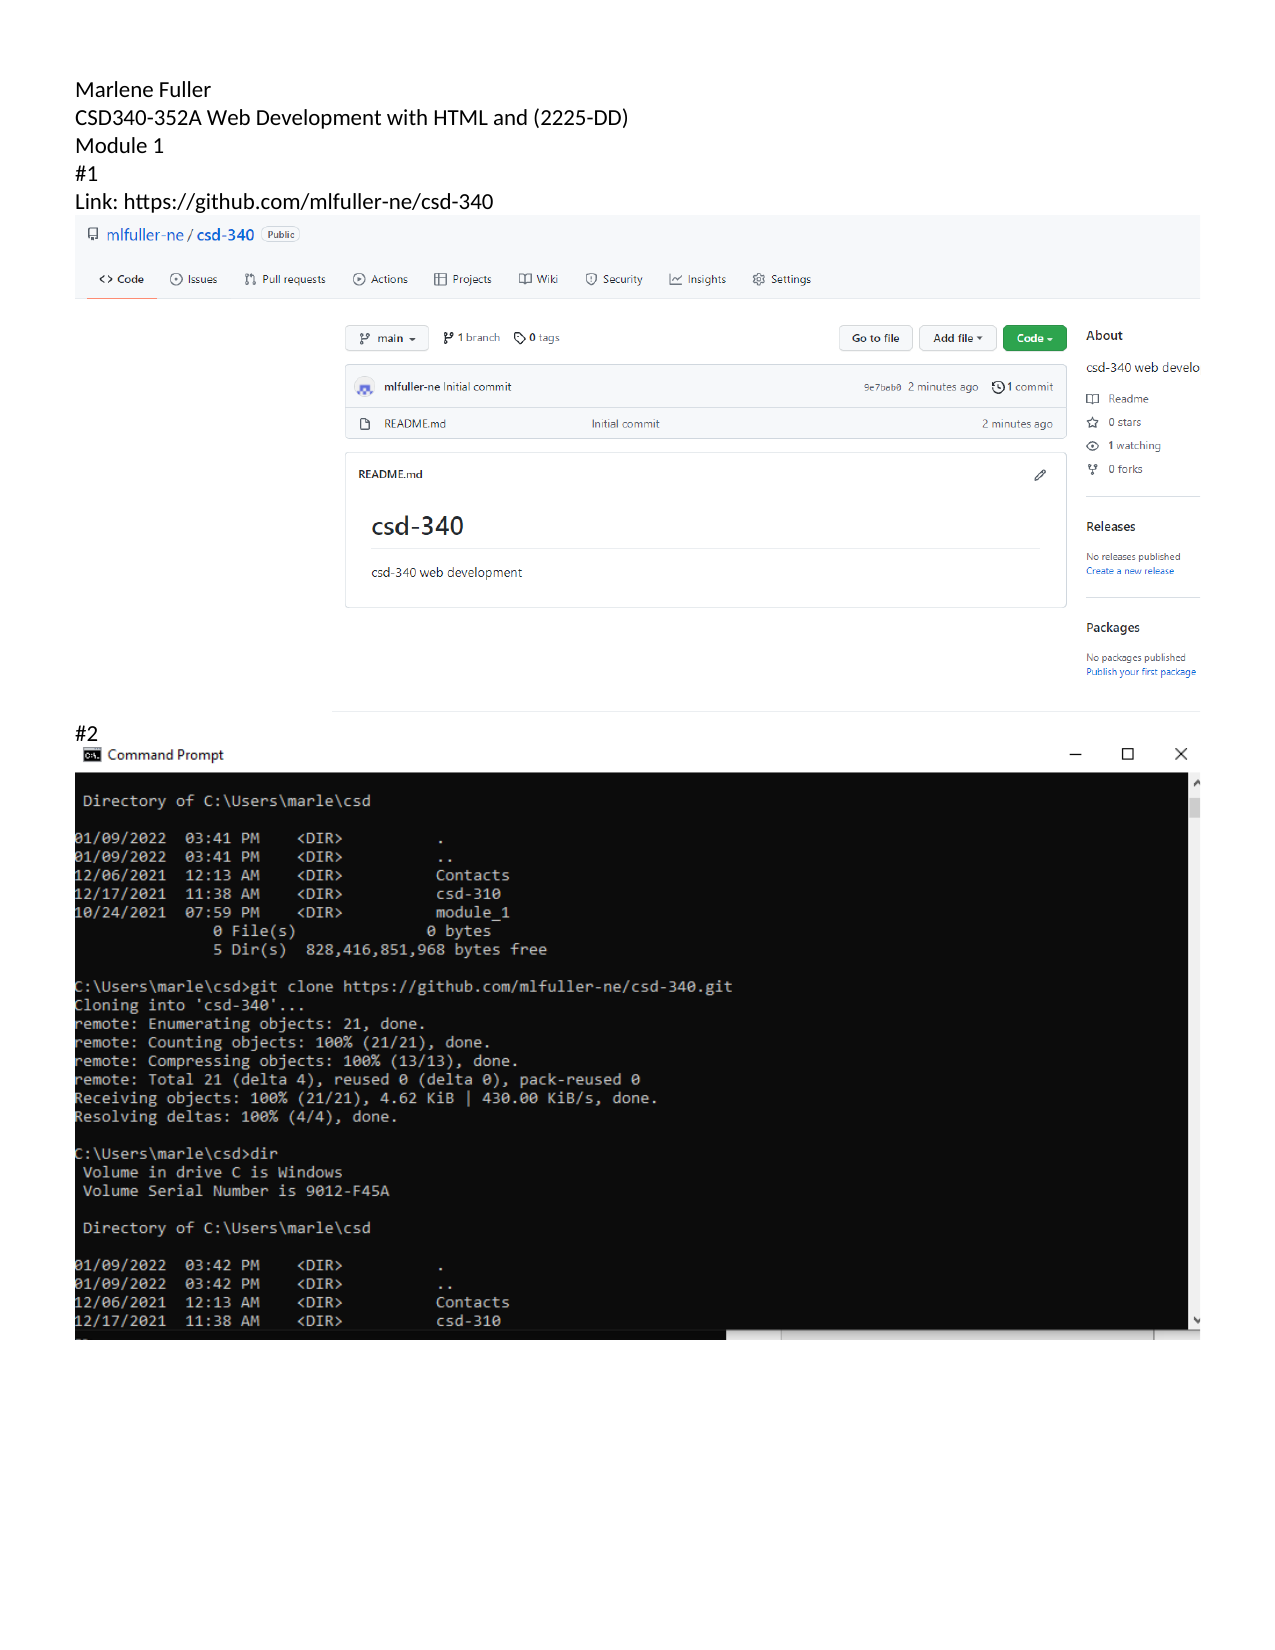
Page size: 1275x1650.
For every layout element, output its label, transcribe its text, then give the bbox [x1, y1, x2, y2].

text Module 1 [75, 131, 1200, 159]
text #1 [75, 159, 1200, 187]
text Marlene Fuller [75, 75, 1200, 103]
text #2 [75, 720, 1200, 747]
text CSD340-352A Web Development with HTML and (2225-DD) [75, 103, 1200, 131]
text Link: https://github.com/mlfuller-ne/csd-340 [75, 187, 1200, 215]
picture [75, 215, 1200, 720]
picture [75, 747, 1200, 1340]
